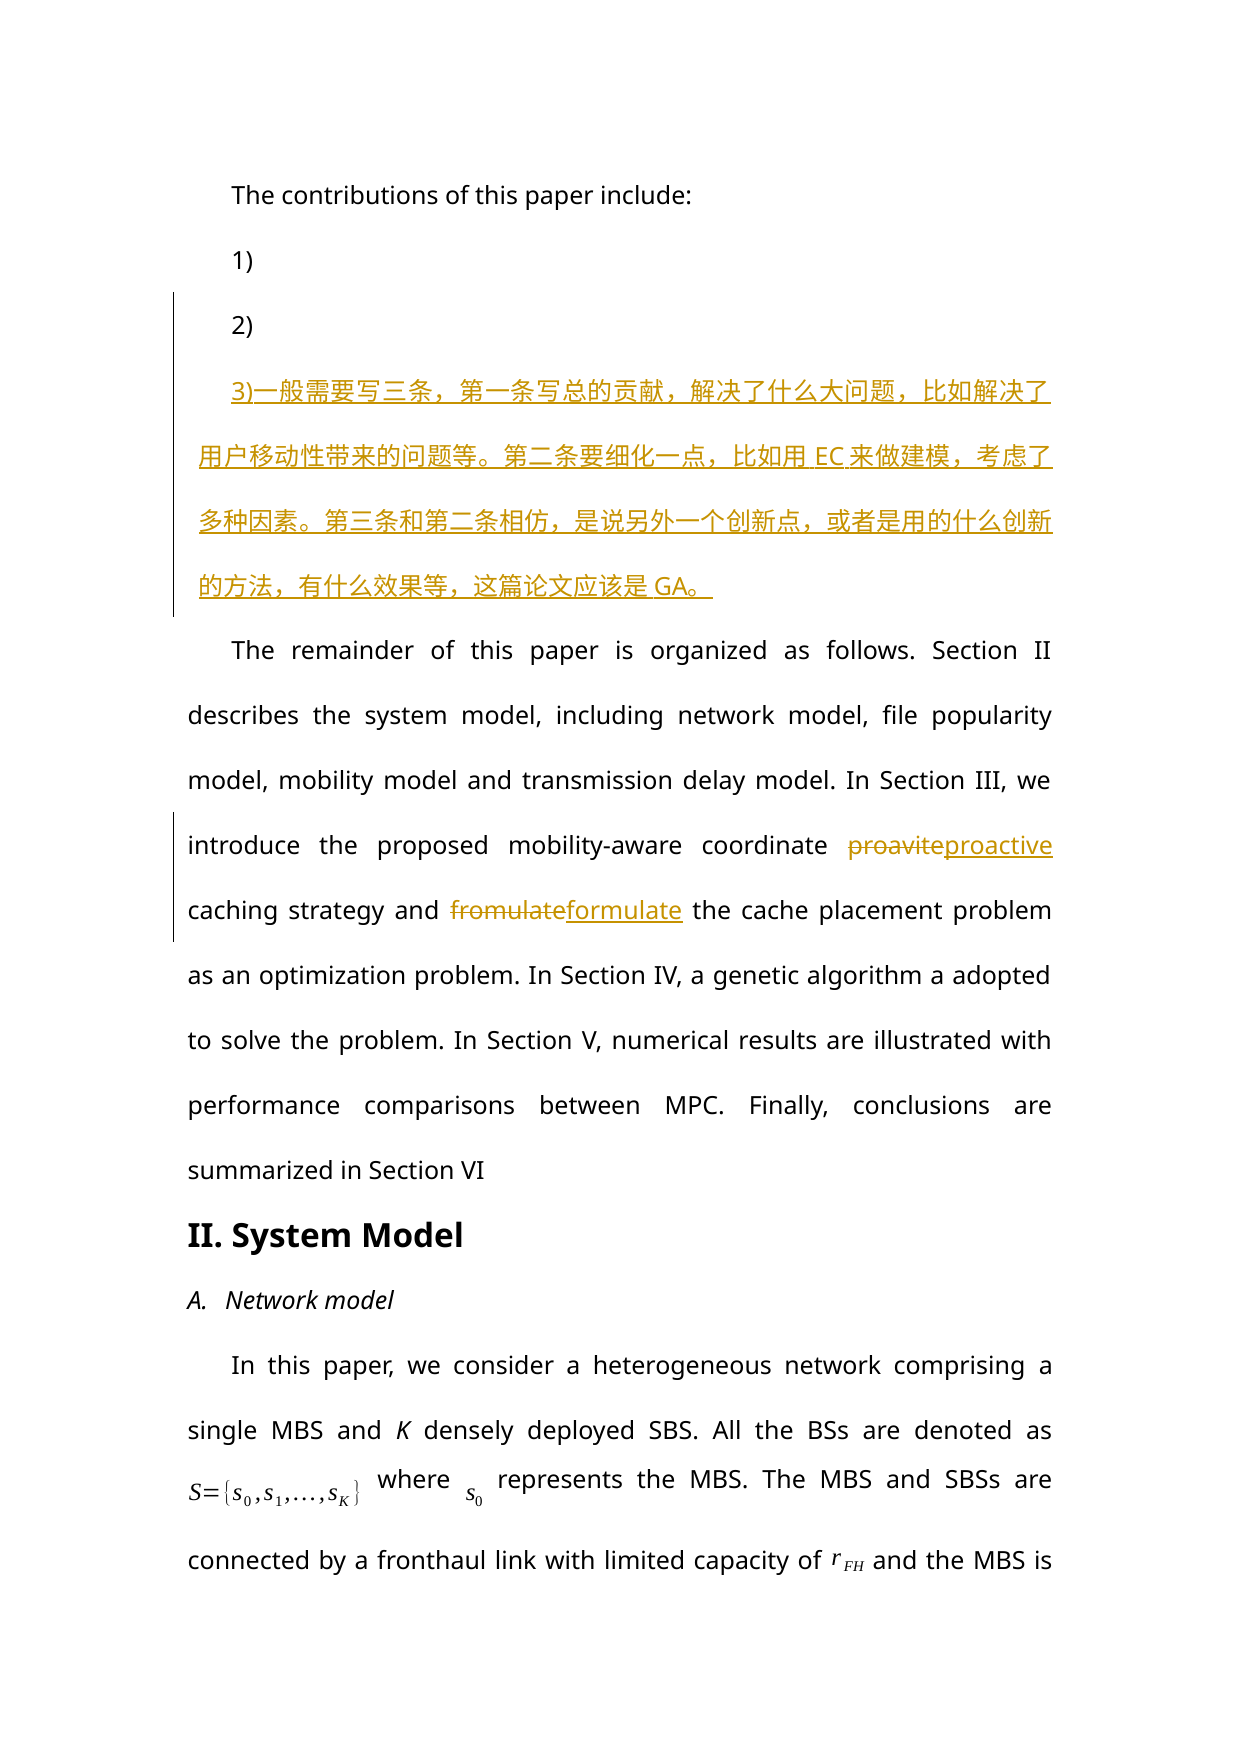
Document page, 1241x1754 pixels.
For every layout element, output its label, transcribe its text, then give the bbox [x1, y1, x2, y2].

list Network model [187, 1267, 1053, 1332]
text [187, 1332, 1053, 1592]
text II. System Model [187, 1202, 1053, 1267]
text 1) [198, 227, 1053, 292]
text The remainder of this paper is organized as follows. Section II describes the system model, including network model, file popularity model, mobility model and transmission delay model. In Section III, we introduce the proposed mobility-aware coordinate caching strategy and the cache placement problem as an optimization problem. In Section IV, a genetic algorithm a adopted to solve the problem. In Section V, numerical results are illustrated with performance comparisons between MPC. Finally, conclusions are summarized in Section VI [187, 617, 1053, 1202]
text 2) [198, 292, 1053, 357]
text The contributions of this paper include: [198, 162, 1053, 227]
